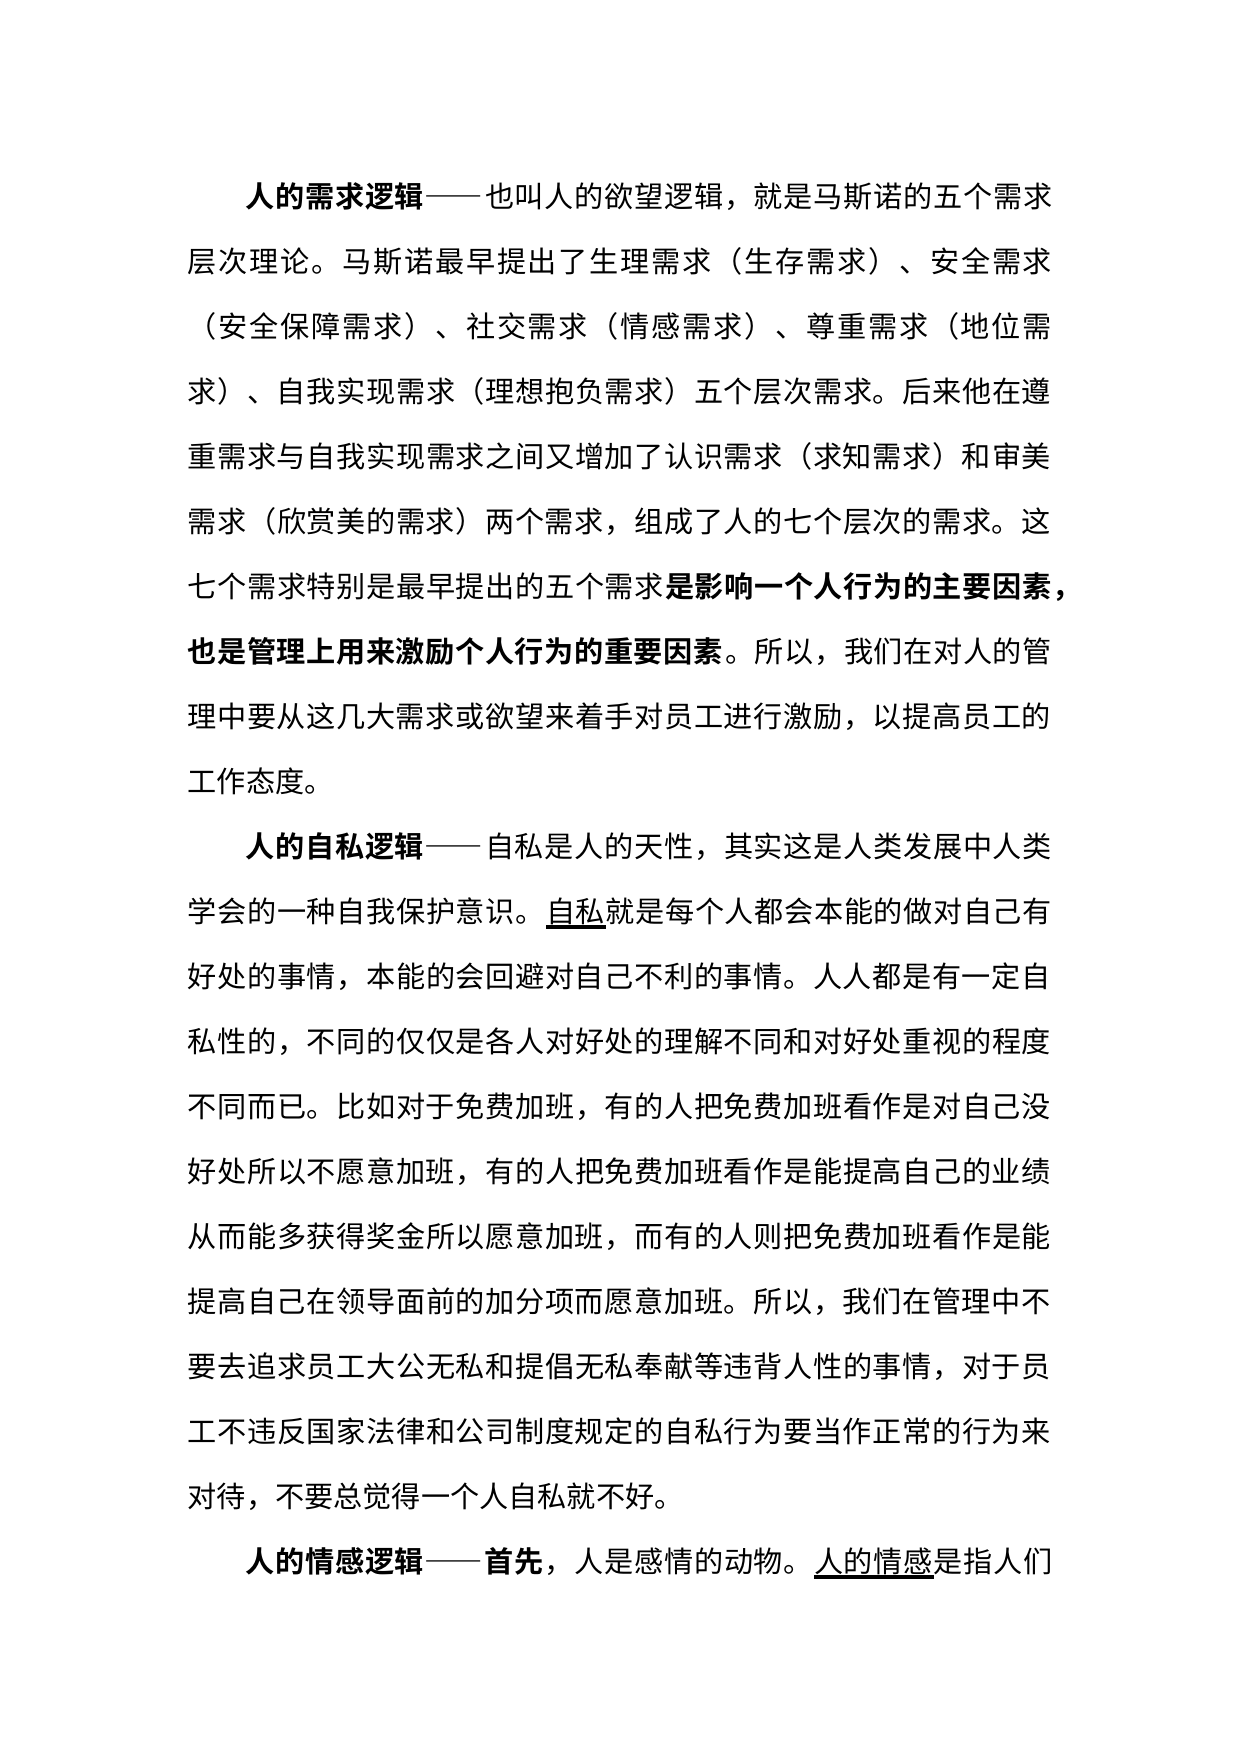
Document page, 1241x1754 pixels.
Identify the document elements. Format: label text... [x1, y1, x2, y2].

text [187, 1527, 1053, 1592]
text 人的需求逻辑——也叫人的欲望逻辑，就是马斯诺的五个需求层次理论。马斯诺最早提出了生理需求（生存需求）、安全需求（安全保障需求）、社交需求（情感需求）、尊重需求（地位需求）、自我实现需求（理想抱负需求）五个层次需求。后来他在遵重需求与自我实现需求之间又增加了认识需求（求知需求）和审美需求（欣赏美的需求）两个需求，组成了人的七个层次的需求。这七个需求特别是最早提出的五个需求是影响一个人行为的主要因素，也是管理上用来激励个人行为的重要因素。所以，我们在对人的管理中要从这几大需求或欲望来着手对员工进行激励，以提高员工的工作态度。 [187, 162, 1053, 812]
text 人的自私逻辑——自私是人的天性，其实这是人类发展中人类学会的一种自我保护意识。自私就是每个人都会本能的做对自己有好处的事情，本能的会回避对自己不利的事情。人人都是有一定自私性的，不同的仅仅是各人对好处的理解不同和对好处重视的程度不同而已。比如对于免费加班，有的人把免费加班看作是对自己没好处所以不愿意加班，有的人把免费加班看作是能提高自己的业绩从而能多获得奖金所以愿意加班，而有的人则把免费加班看作是能提高自己在领导面前的加分项而愿意加班。所以，我们在管理中不要去追求员工大公无私和提倡无私奉献等违背人性的事情，对于员工不违反国家法律和公司制度规定的自私行为要当作正常的行为来对待，不要总觉得一个人自私就不好。 [187, 812, 1053, 1527]
